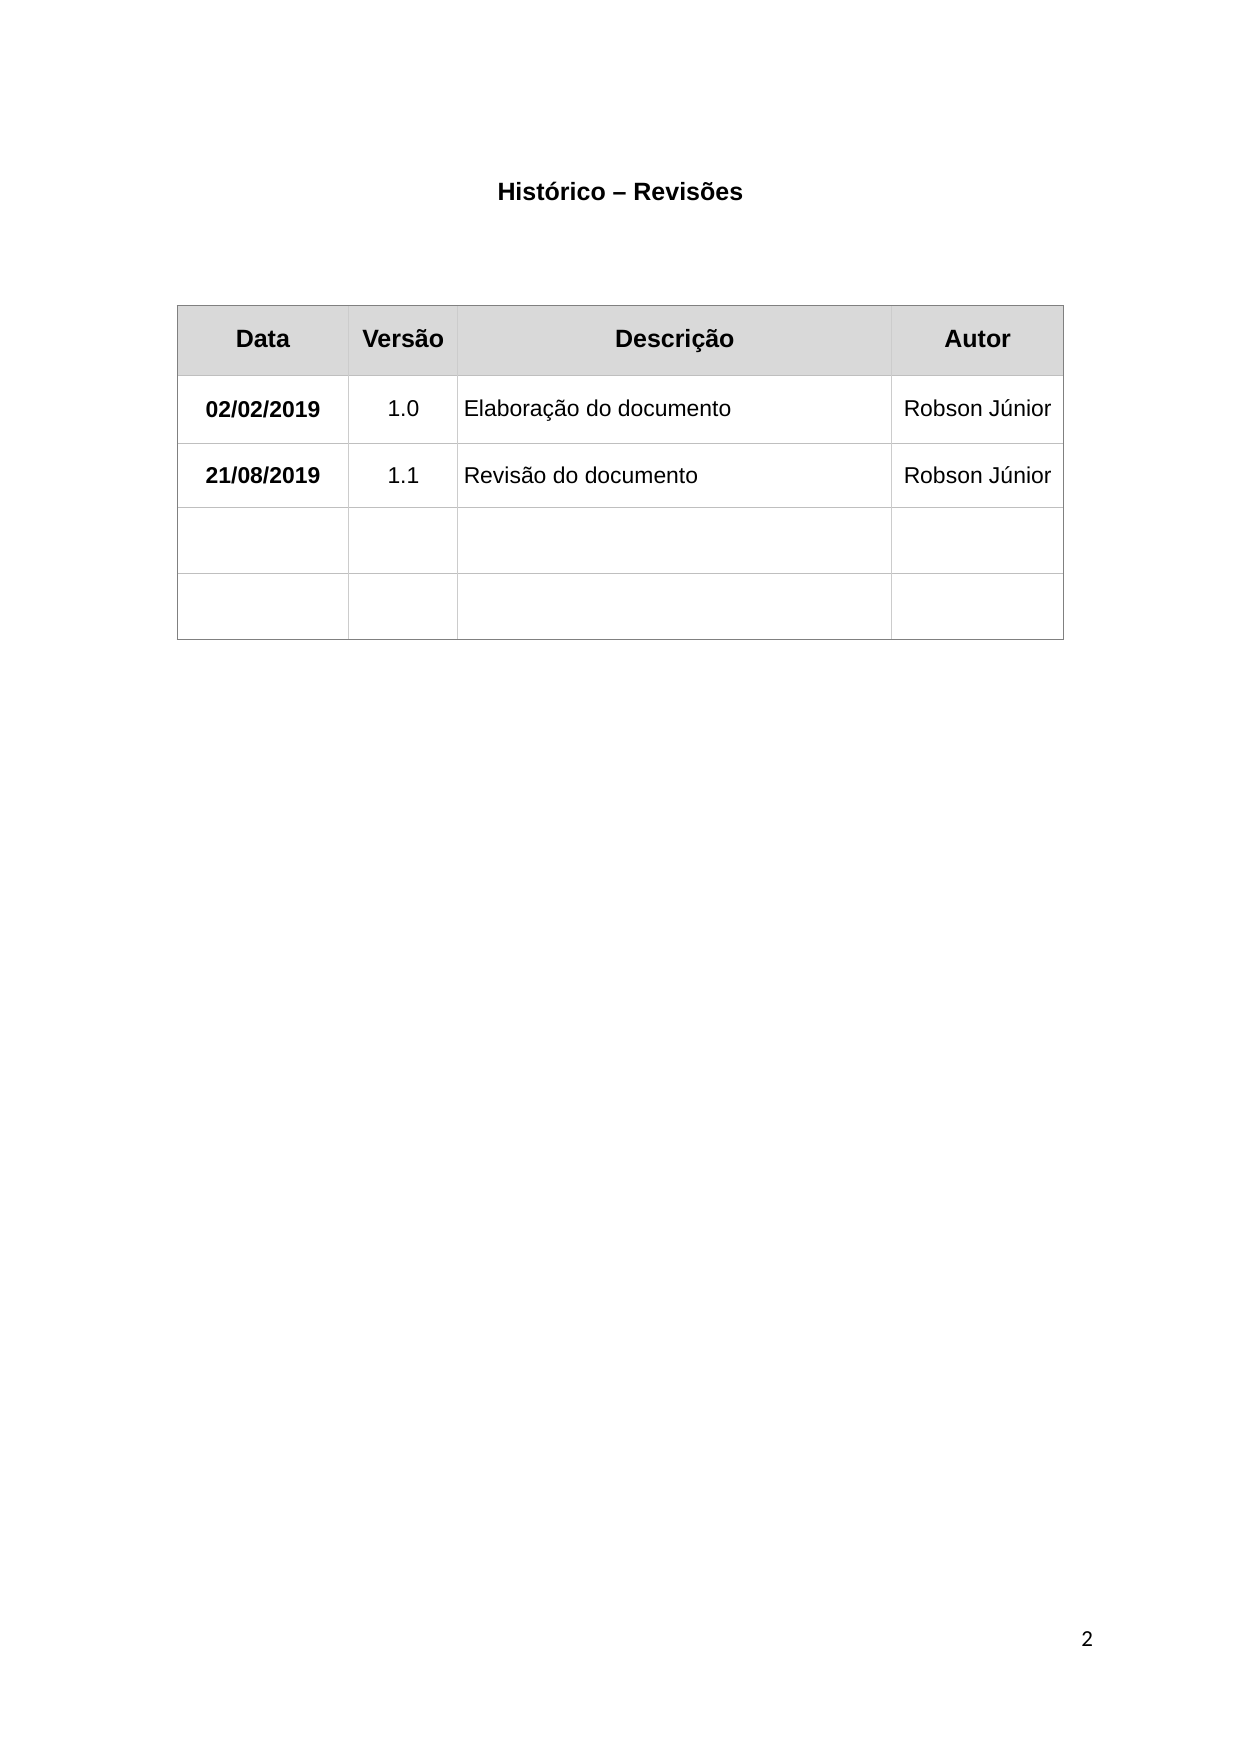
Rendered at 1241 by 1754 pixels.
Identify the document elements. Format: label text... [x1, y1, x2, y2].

table_cell 21/08/2019 [178, 444, 348, 507]
table_cell Elaboração do documento [458, 376, 891, 443]
table_cell Revisão do documento [458, 444, 891, 507]
table_cell [178, 574, 348, 639]
table_cell [458, 508, 891, 573]
table_header Data [178, 306, 348, 375]
table_cell Robson Júnior [892, 444, 1063, 507]
table_cell [892, 574, 1063, 639]
table_cell [349, 508, 457, 573]
table_cell [349, 574, 457, 639]
table_cell 1.1 [349, 444, 457, 507]
table_header Descrição [458, 306, 891, 375]
table_cell Robson Júnior [892, 376, 1063, 443]
table_cell [892, 508, 1063, 573]
table_cell 1.0 [349, 376, 457, 443]
table_header Versão [349, 306, 457, 375]
table_cell [458, 574, 891, 639]
text Histórico – Revisões [148, 177, 1092, 206]
table_cell 02/02/2019 [178, 376, 348, 443]
table_header Autor [892, 306, 1063, 375]
table_cell [178, 508, 348, 573]
